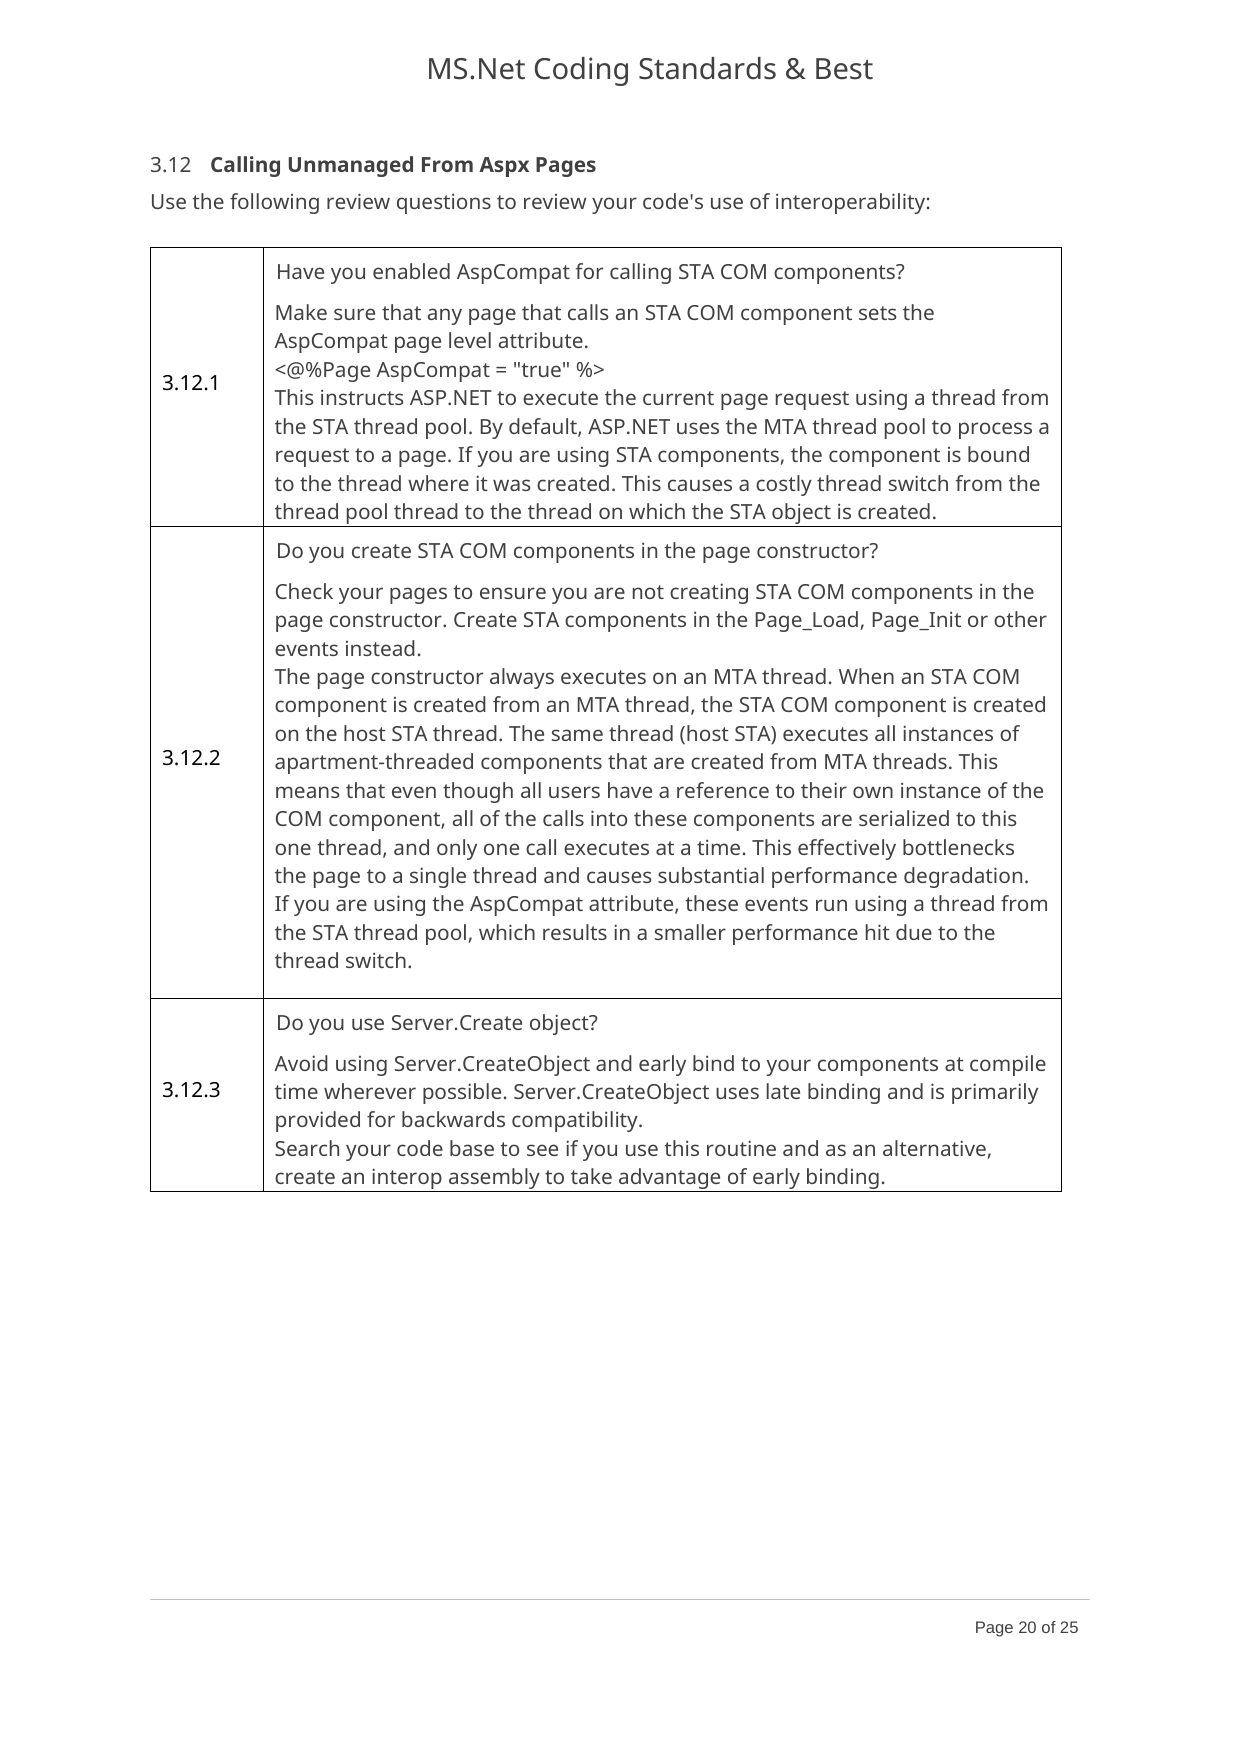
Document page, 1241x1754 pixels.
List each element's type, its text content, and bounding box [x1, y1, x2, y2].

table_cell Do you use Server.Create object? Avoid using Server.CreateObject and early bind to your components at compile time wherever possible. Server.CreateObject uses late binding and is primarily provided for backwards compatibility. Search your code base to see if you use this routine and as an alternative, create an interop assembly to take advantage of early binding. [264, 999, 1061, 1191]
text Use the following review questions to review your code's use of interoperability: [150, 185, 1090, 216]
table_cell [151, 527, 263, 998]
table_cell Do you create STA COM components in the page constructor? Check your pages to ensure you are not creating STA COM components in the page constructor. Create STA components in the Page_Load, Page_Init or other events instead. The page constructor always executes on an MTA thread. When an STA COM component is created from an MTA thread, the STA COM component is created on the host STA thread. The same thread (host STA) executes all instances of apartment-threaded components that are created from MTA threads. This means that even though all users have a reference to their own instance of the COM component, all of the calls into these components are serialized to this one thread, and only one call executes at a time. This effectively bottlenecks the page to a single thread and causes substantial performance degradation. If you are using the AspCompat attribute, these events run using a thread from the STA thread pool, which results in a smaller performance hit due to the thread switch. [264, 527, 1061, 998]
subtitle Calling Unmanaged From Aspx Pages [150, 150, 1090, 178]
table_cell [151, 999, 263, 1191]
table_header [151, 248, 263, 526]
table_header Have you enabled AspCompat for calling STA COM components? Make sure that any page that calls an STA COM component sets the AspCompat page level attribute. <@%Page AspCompat = "true" %> This instructs ASP.NET to execute the current page request using a thread from the STA thread pool. By default, ASP.NET uses the MTA thread pool to process a request to a page. If you are using STA components, the component is bound to the thread where it was created. This causes a costly thread switch from the thread pool thread to the thread on which the STA object is created. [264, 248, 1061, 526]
